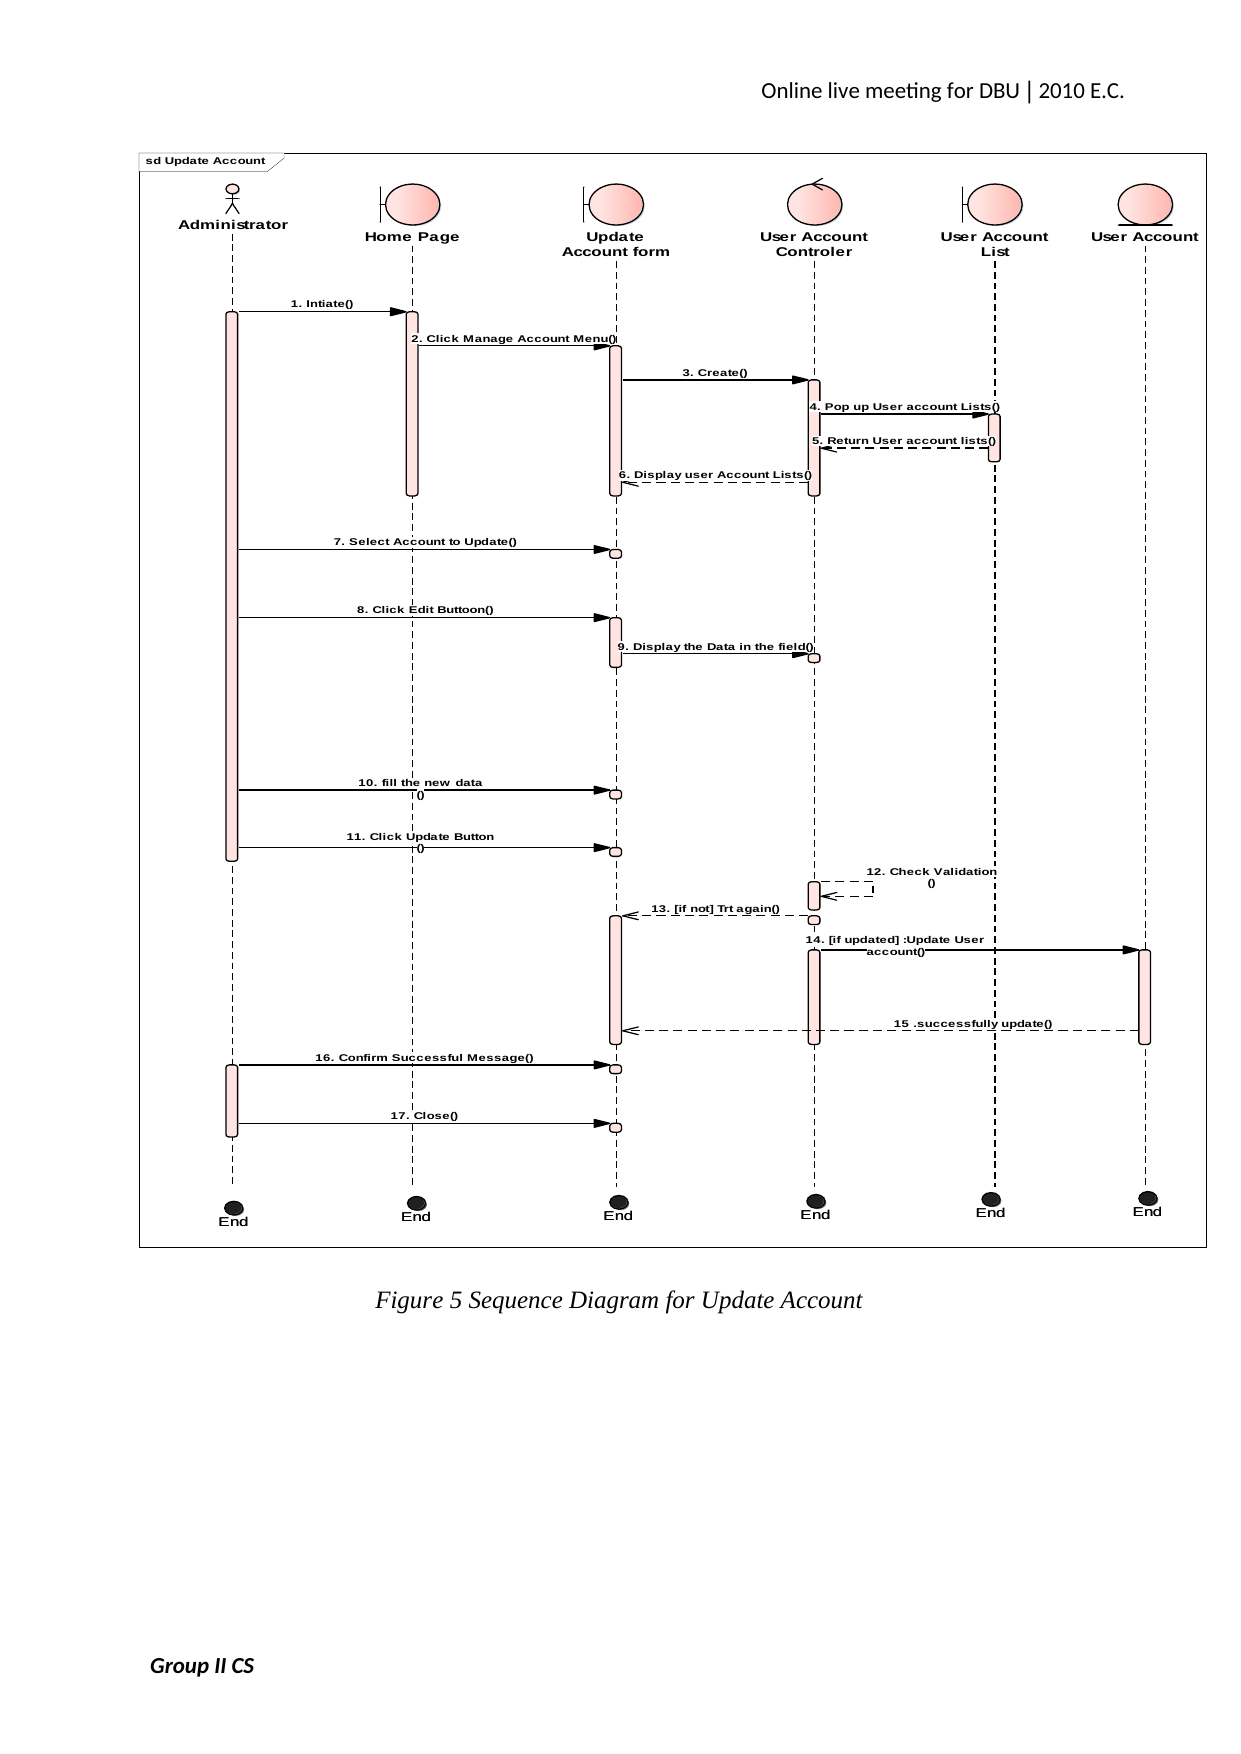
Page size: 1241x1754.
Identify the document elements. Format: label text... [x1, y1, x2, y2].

text Figure 5 Sequence Diagram for Update Account [150, 1285, 1090, 1313]
